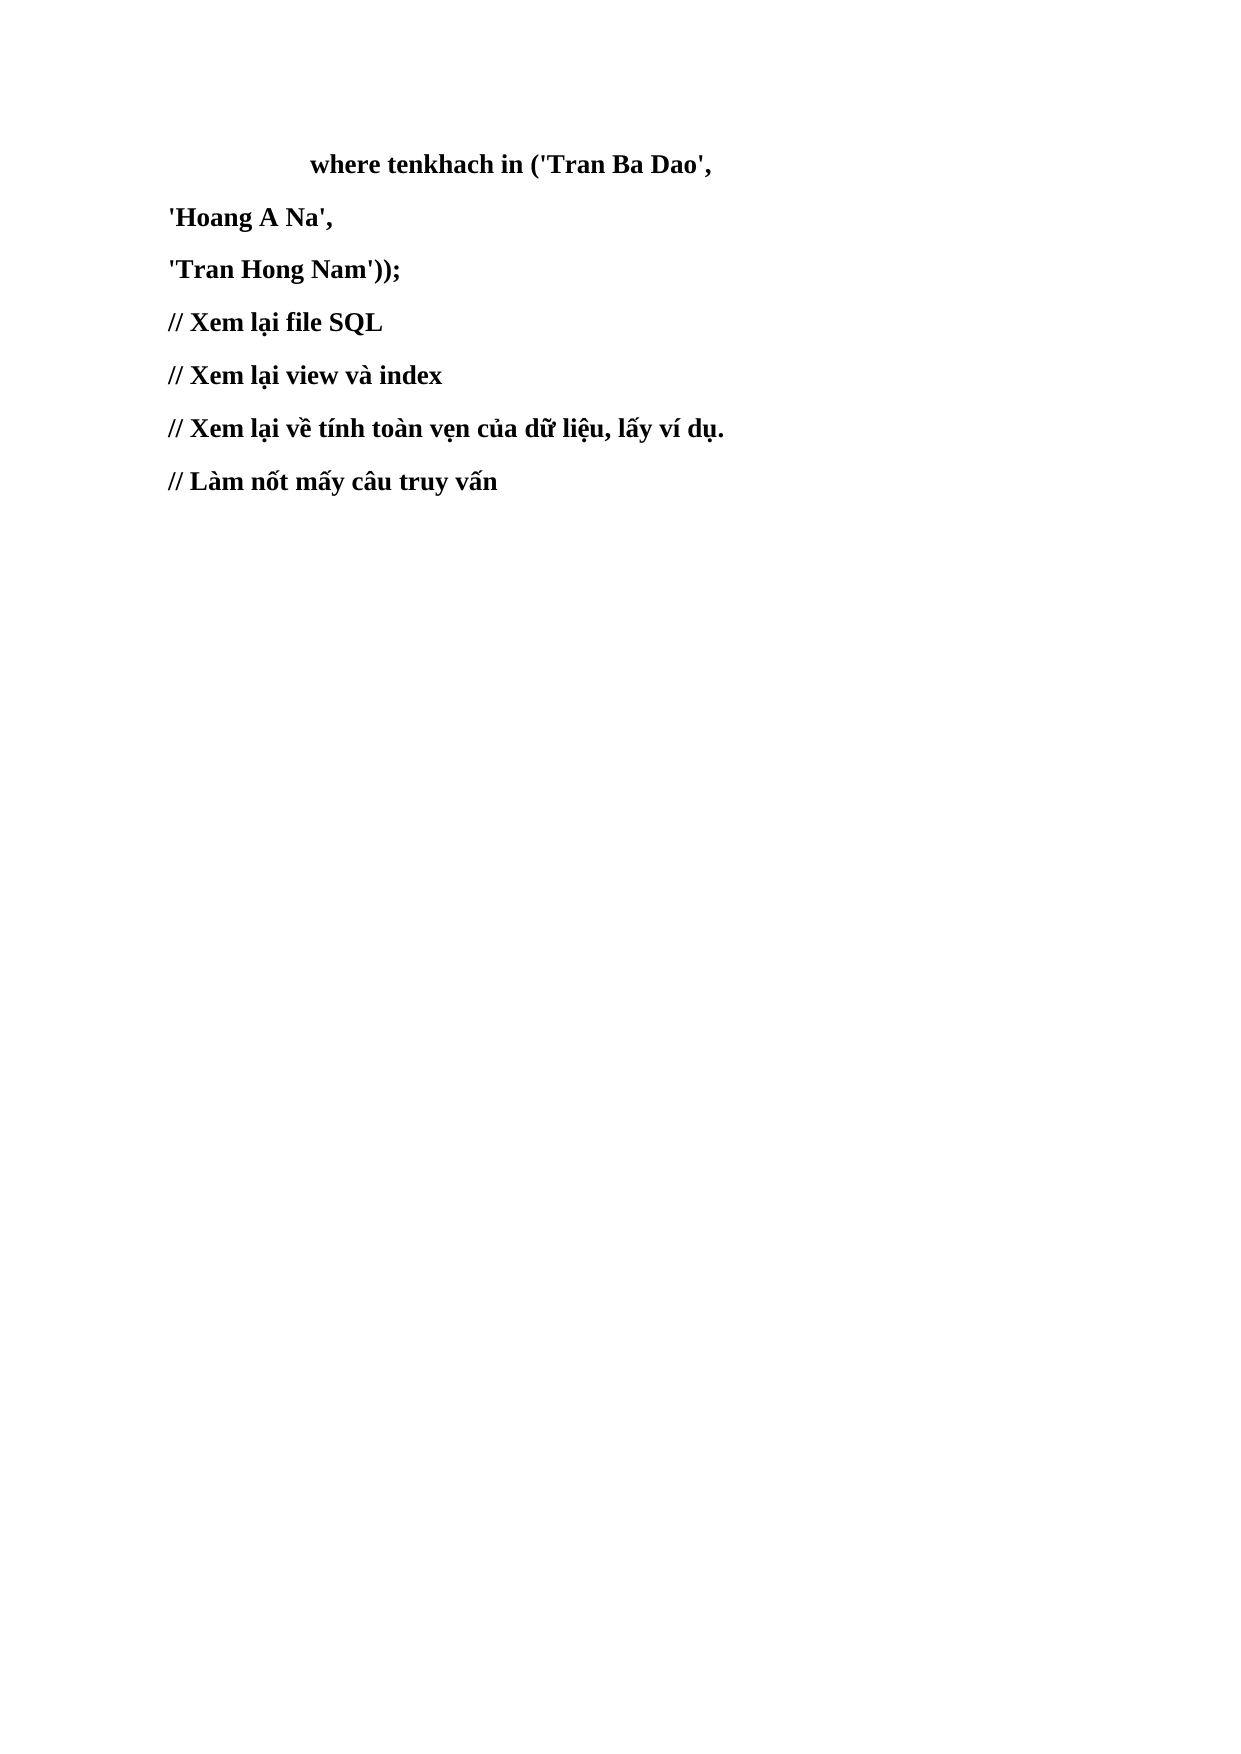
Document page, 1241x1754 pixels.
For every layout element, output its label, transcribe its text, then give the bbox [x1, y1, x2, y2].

text // Xem lại file SQL [148, 306, 1092, 338]
text 'Tran Hong Nam')); [148, 253, 1092, 285]
text // Xem lại về tính toàn vẹn của dữ liệu, lấy ví dụ. [148, 412, 1092, 443]
text 'Hoang A Na', [148, 201, 1092, 232]
text // Làm nốt mấy câu truy vấn [148, 465, 1092, 496]
text where tenkhach in ('Tran Ba Dao', [148, 148, 1092, 179]
text // Xem lại view và index [148, 359, 1092, 391]
